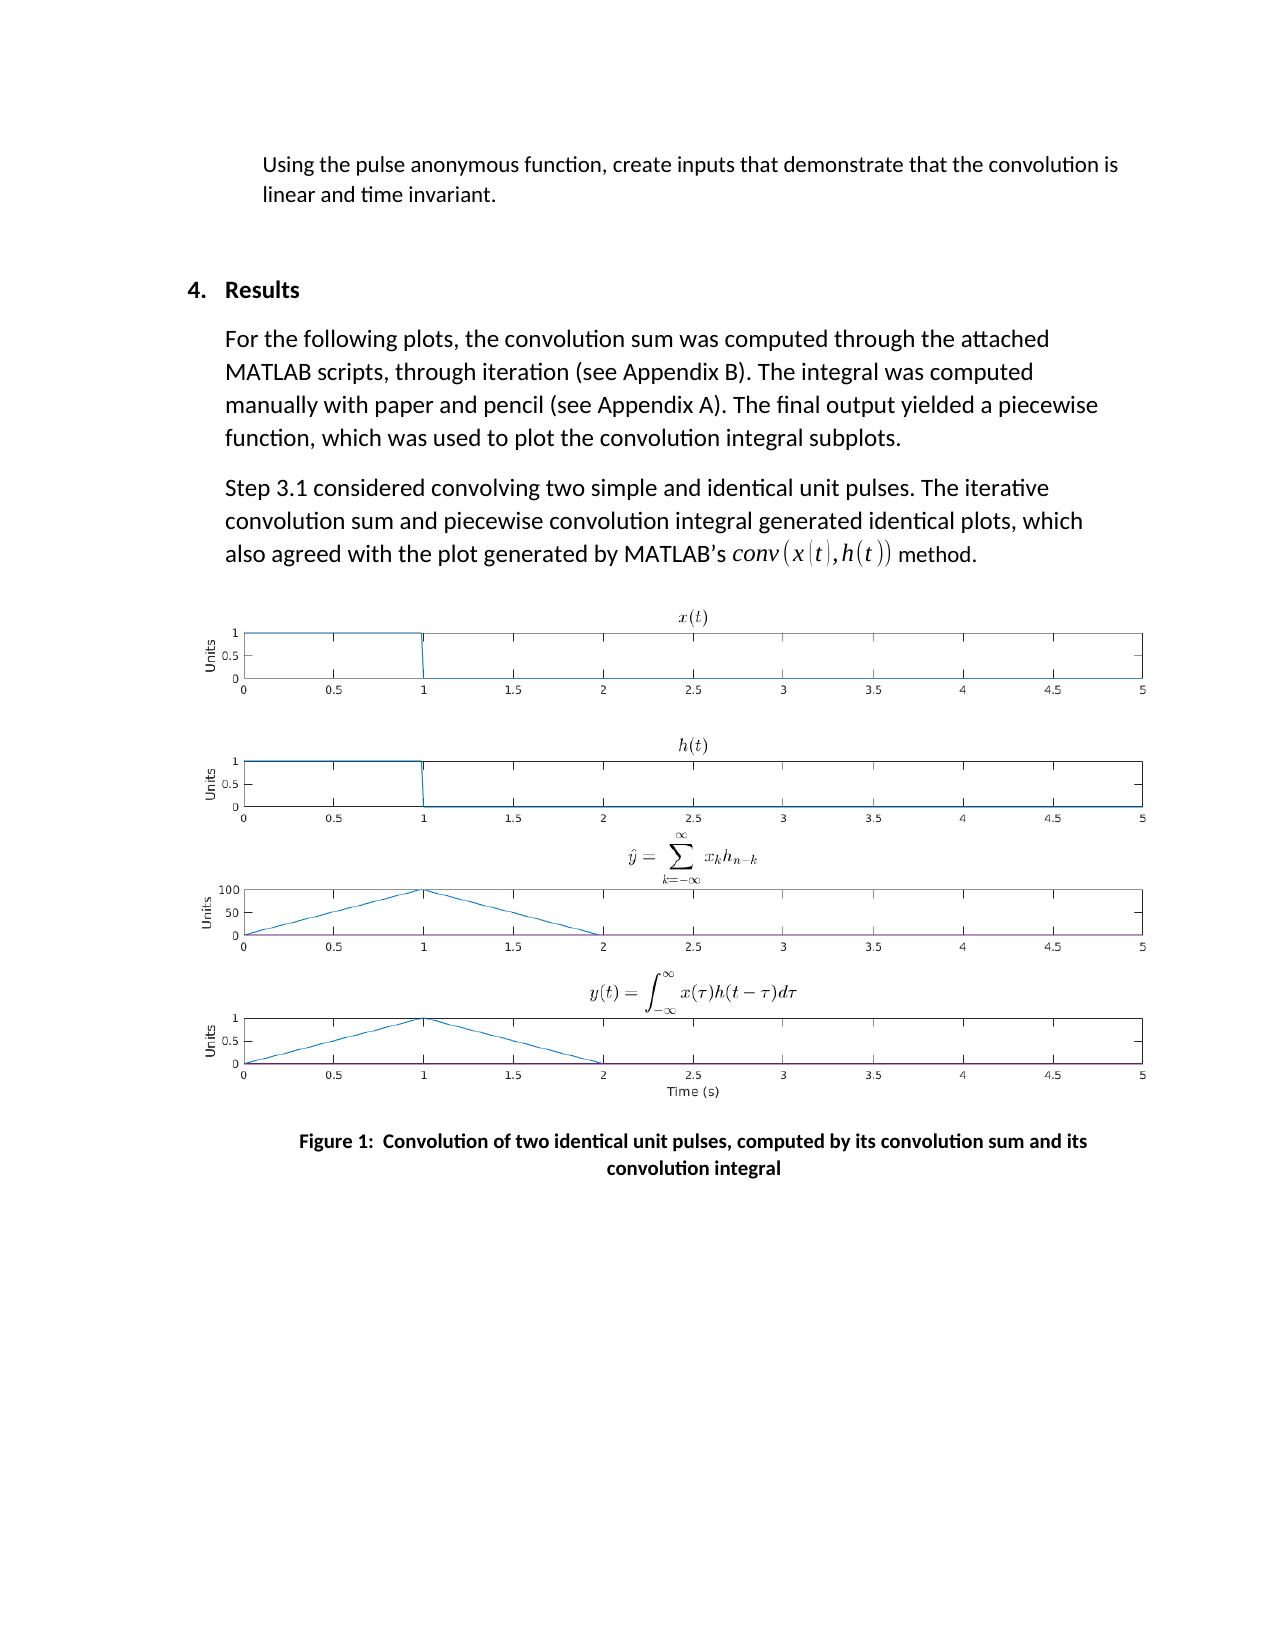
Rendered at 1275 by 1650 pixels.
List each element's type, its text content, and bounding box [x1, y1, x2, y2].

text Figure 1: Convolution of two identical unit pulses, computed by its convolution sum and its convolution integral [262, 1128, 1125, 1181]
text For the following plots, the convolution sum was computed through the attached MATLAB scripts, through iteration (see Appendix B). The integral was computed manually with paper and pencil (see Appendix A). The final output yielded a piecewise function, which was used to plot the convolution integral subplots. [225, 323, 1125, 453]
picture [178, 587, 1171, 1110]
list Results [187, 274, 1125, 304]
text Step 3.1 considered convolving two simple and identical unit pulses. The iterative convolution sum and piecewise convolution integral generated identical plots, which also agreed with the plot generated by MATLAB’s method. [225, 472, 1125, 569]
text Using the pulse anonymous function, create inputs that demonstrate that the convolution is linear and time invariant. [262, 150, 1125, 208]
